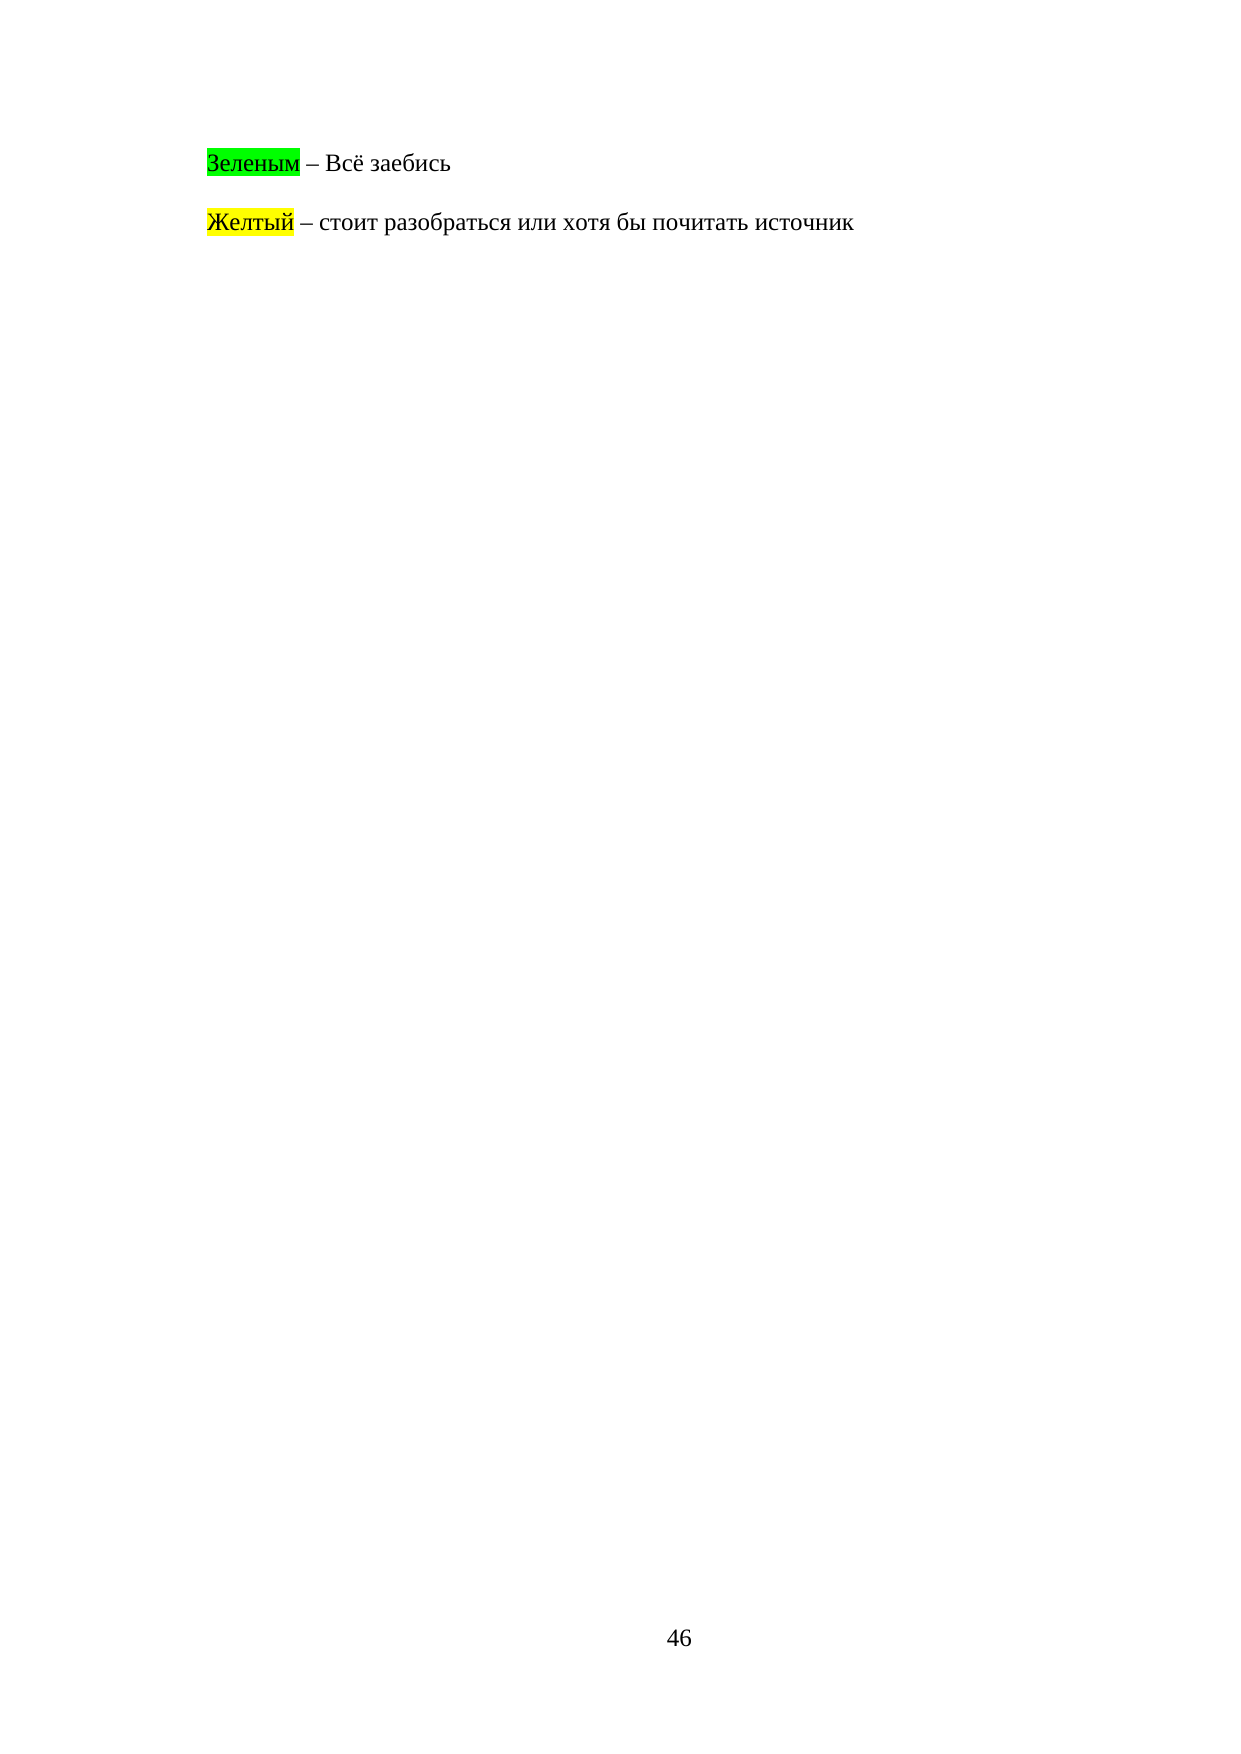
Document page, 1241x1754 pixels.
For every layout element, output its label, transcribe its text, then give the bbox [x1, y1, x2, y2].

text Зеленым – Всё заебись [300, 148, 1152, 176]
text Желтый – стоит разобраться или хотя бы почитать источник [207, 207, 1152, 236]
